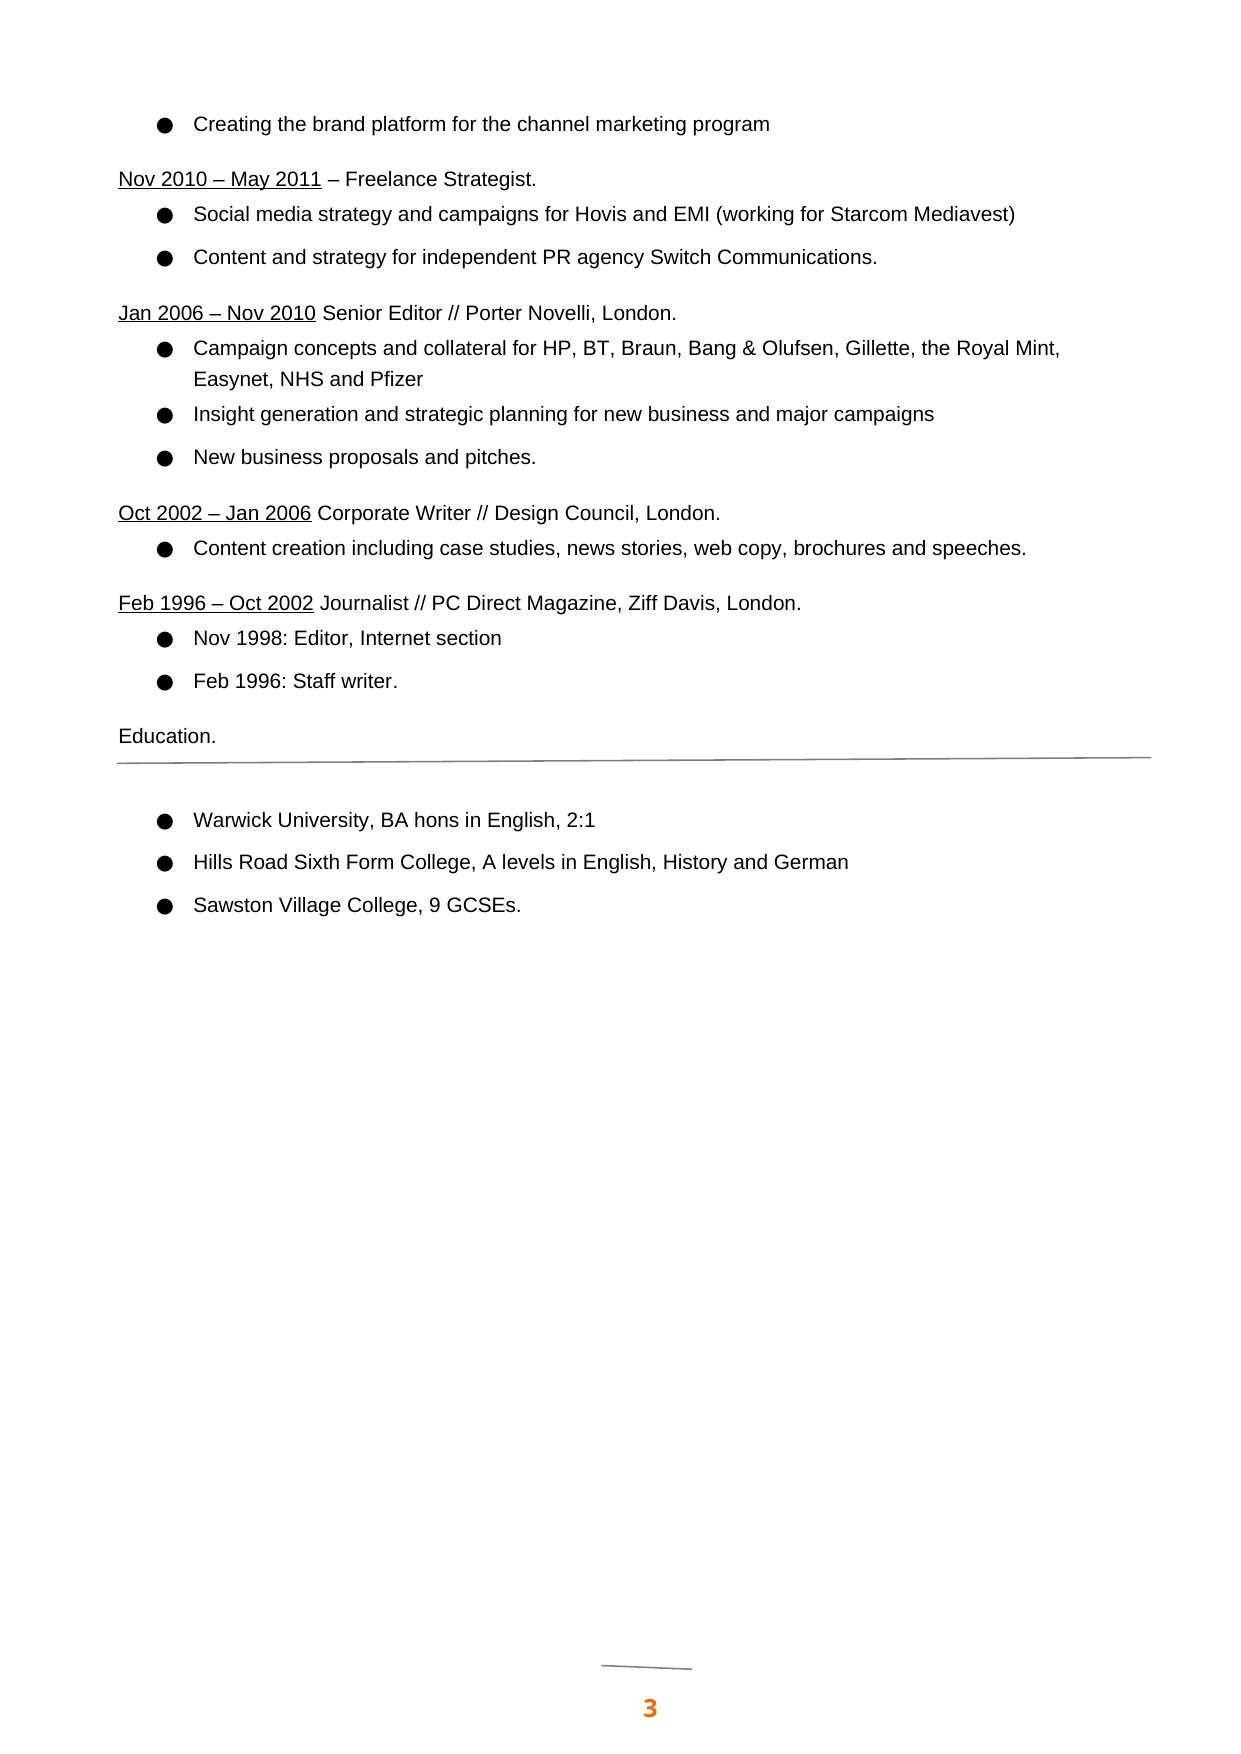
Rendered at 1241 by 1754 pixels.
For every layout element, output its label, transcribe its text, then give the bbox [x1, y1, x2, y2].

text Nov 2010 – May 2011 – Freelance Strategist. [118, 167, 1122, 191]
text Oct 2002 – Jan 2006 Corporate Writer // Design Council, London. [118, 500, 1122, 524]
text Feb 1996 – Oct 2002 Journalist // PC Direct Magazine, Ziff Davis, London. [118, 591, 1122, 615]
list Content creation including case studies, news stories, web copy, brochures and speeches. [156, 524, 1122, 567]
list Nov 1998: Editor, Internet section [156, 615, 1122, 658]
list Campaign concepts and collateral for HP, BT, Braun, Bang & Olufsen, Gillette, the Royal Mint, Easynet, NHS and Pfizer [156, 324, 1122, 391]
list Social media strategy and campaigns for Hovis and EMI (working for Starcom Mediavest) [156, 191, 1122, 234]
list Hills Road Sixth Form College, A levels in English, History and German [156, 839, 1122, 882]
list Feb 1996: Staff writer. [156, 658, 1122, 700]
text Jan 2006 – Nov 2010 Senior Editor // Porter Novelli, London. [118, 300, 1122, 324]
list Warwick University, BA hons in English, 2:1 [156, 796, 1122, 839]
list Creating the brand platform for the channel marketing program [156, 100, 1122, 143]
text Education. [118, 724, 1122, 748]
list Sawston Village College, 9 GCSEs. [156, 882, 1122, 924]
list New business proposals and pitches. [156, 434, 1122, 476]
list Insight generation and strategic planning for new business and major campaigns [156, 391, 1122, 434]
list Content and strategy for independent PR agency Switch Communications. [156, 234, 1122, 276]
